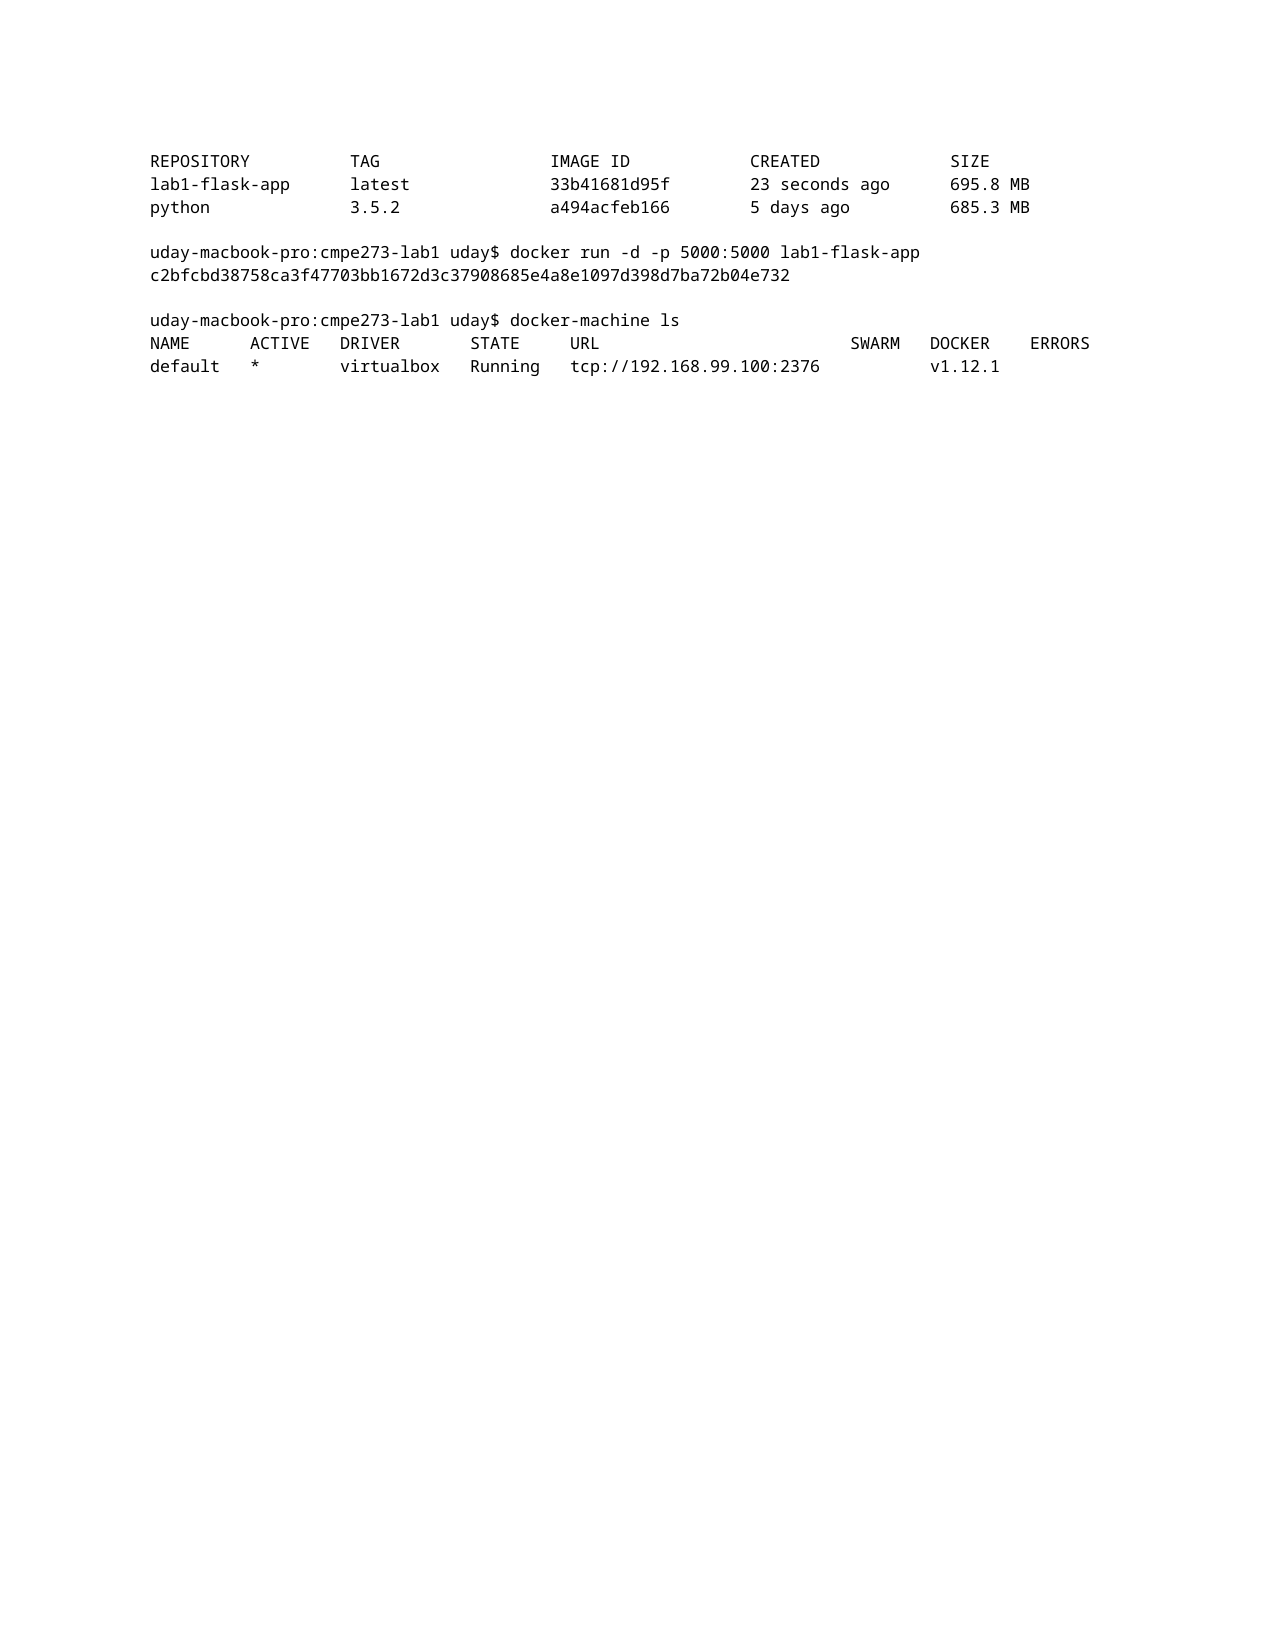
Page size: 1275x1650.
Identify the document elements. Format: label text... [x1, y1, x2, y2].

text lab1-flask-app latest 33b41681d95f 23 seconds ago 695.8 MB [150, 173, 1125, 195]
text python 3.5.2 a494acfeb166 5 days ago 685.3 MB [150, 195, 1125, 218]
text uday-macbook-pro:cmpe273-lab1 uday$ docker run -d -p 5000:5000 lab1-flask-app [150, 241, 1125, 263]
text default * virtualbox Running tcp://192.168.99.100:2376 v1.12.1 [150, 354, 1125, 377]
text uday-macbook-pro:cmpe273-lab1 uday$ docker-machine ls [150, 309, 1125, 332]
text REPOSITORY TAG IMAGE ID CREATED SIZE [150, 150, 1125, 173]
text c2bfcbd38758ca3f47703bb1672d3c37908685e4a8e1097d398d7ba72b04e732 [150, 263, 1125, 286]
text NAME ACTIVE DRIVER STATE URL SWARM DOCKER ERRORS [150, 332, 1125, 354]
